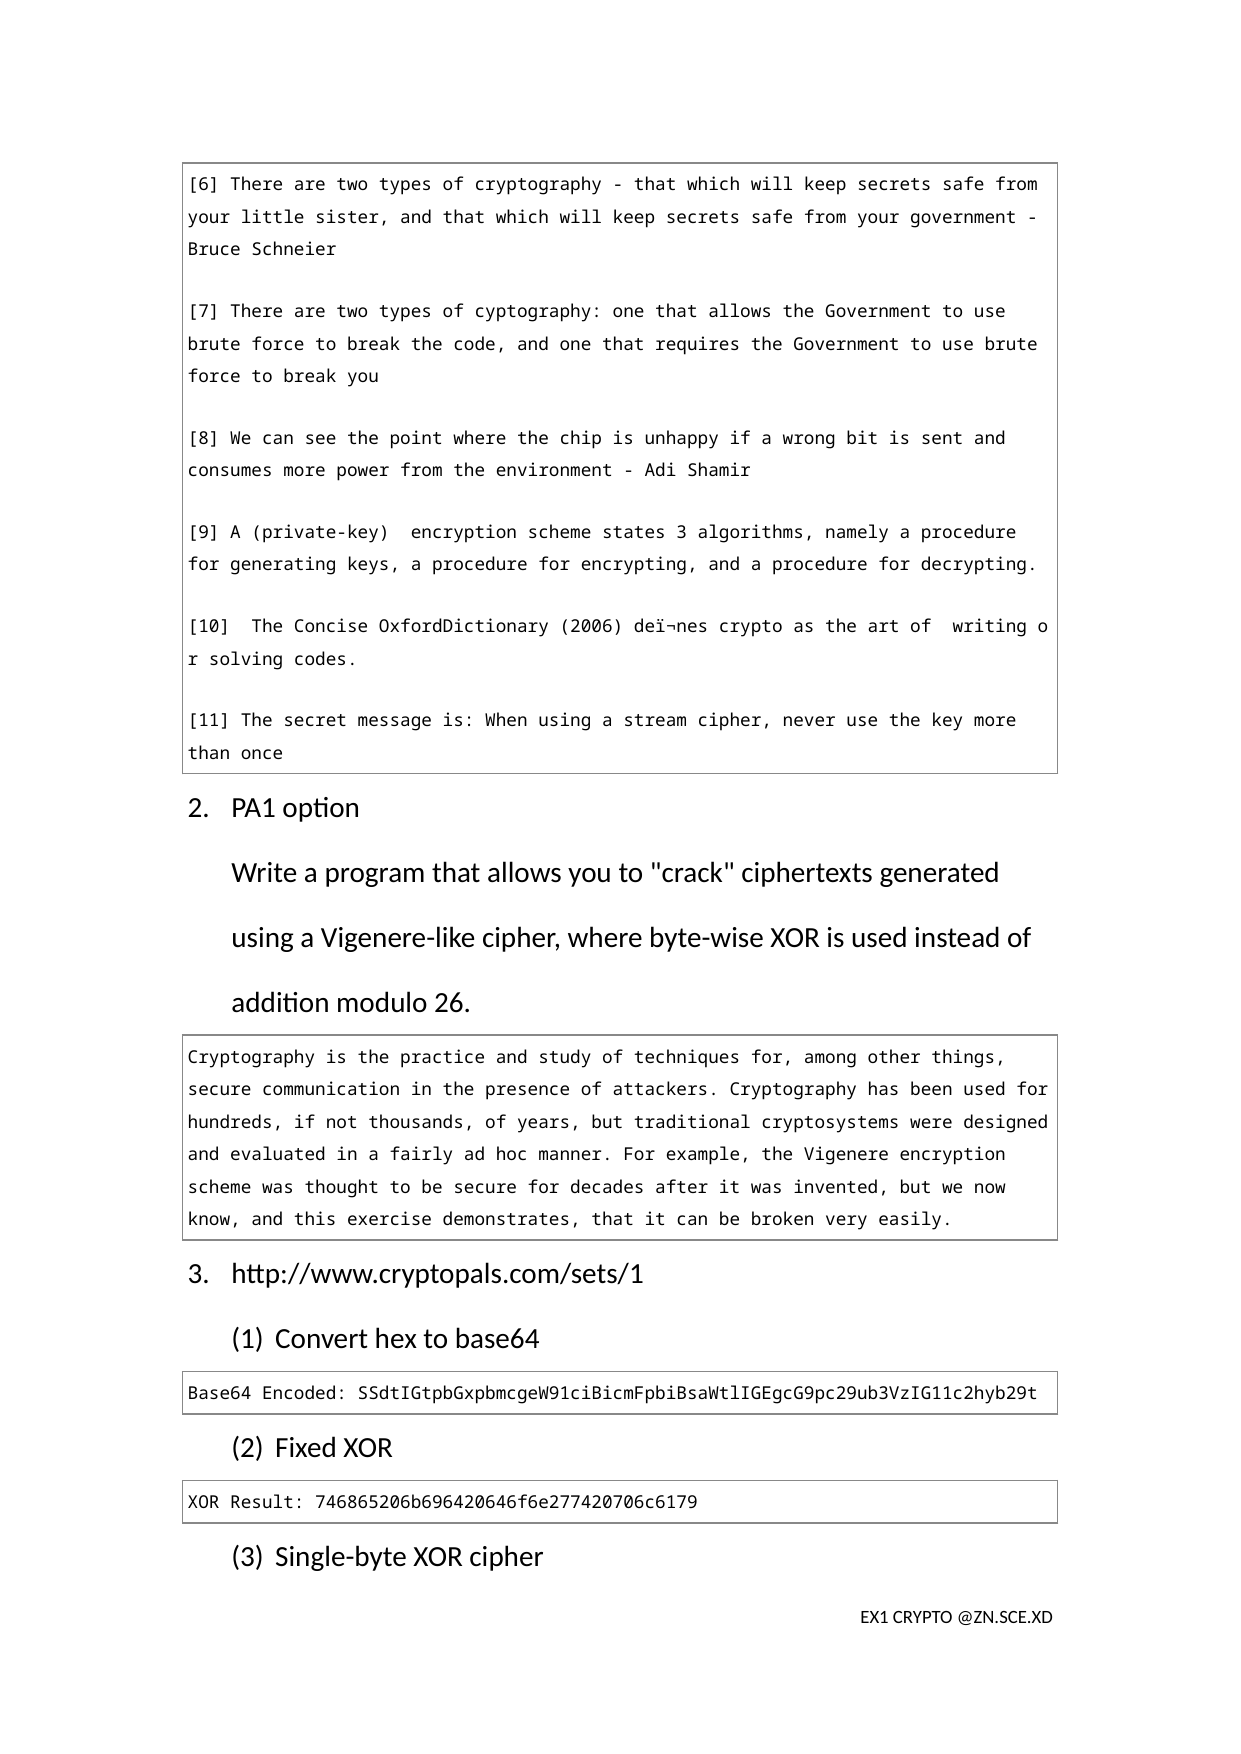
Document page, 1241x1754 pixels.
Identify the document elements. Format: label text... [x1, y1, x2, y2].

list PA1 option [187, 774, 1053, 839]
text [6] There are two types of cryptography - that which will keep secrets safe from your little sister, and that which will keep secrets safe from your government - Bruce Schneier [183, 164, 1057, 265]
text [10] The Concise OxfordDictionary (2006) deï¬nes crypto as the art of writing o r solving codes. [183, 604, 1057, 674]
text XOR Result: 746865206b696420646f6e277420706c6179 [183, 1481, 1057, 1522]
text Base64 Encoded: SSdtIGtpbGxpbmcgeW91ciBicmFpbiBsaWtlIGEgcG9pc29ub3VzIG11c2hyb29t [183, 1372, 1057, 1413]
list Write a program that allows you to "crack" ciphertexts generated using a Vigenere-like cipher, where byte-wise XOR is used instead of addition modulo 26. [231, 839, 1053, 1034]
text [8] We can see the point where the chip is unhappy if a wrong bit is sent and consumes more power from the environment - Adi Shamir [183, 415, 1057, 486]
text [11] The secret message is: When using a stream cipher, never use the key more than once [183, 698, 1057, 773]
text Cryptography is the practice and study of techniques for, among other things, secure communication in the presence of attackers. Cryptography has been used for hundreds, if not thousands, of years, but traditional cryptosystems were designed and evaluated in a fairly ad hoc manner. For example, the Vigenere encryption scheme was thought to be secure for decades after it was invented, but we now know, and this exercise demonstrates, that it can be broken very easily. [183, 1036, 1057, 1239]
text [9] A (private-key) encryption scheme states 3 algorithms, namely a procedure for generating keys, a procedure for encrypting, and a procedure for decrypting. [183, 509, 1057, 580]
text [7] There are two types of cyptography: one that allows the Government to use brute force to break the code, and one that requires the Government to use brute force to break you [183, 289, 1057, 392]
list Single-byte XOR cipher [231, 1524, 1053, 1589]
list http://www.cryptopals.com/sets/1 [187, 1241, 1053, 1306]
list Convert hex to base64 [231, 1306, 1053, 1371]
list Fixed XOR [231, 1415, 1053, 1480]
